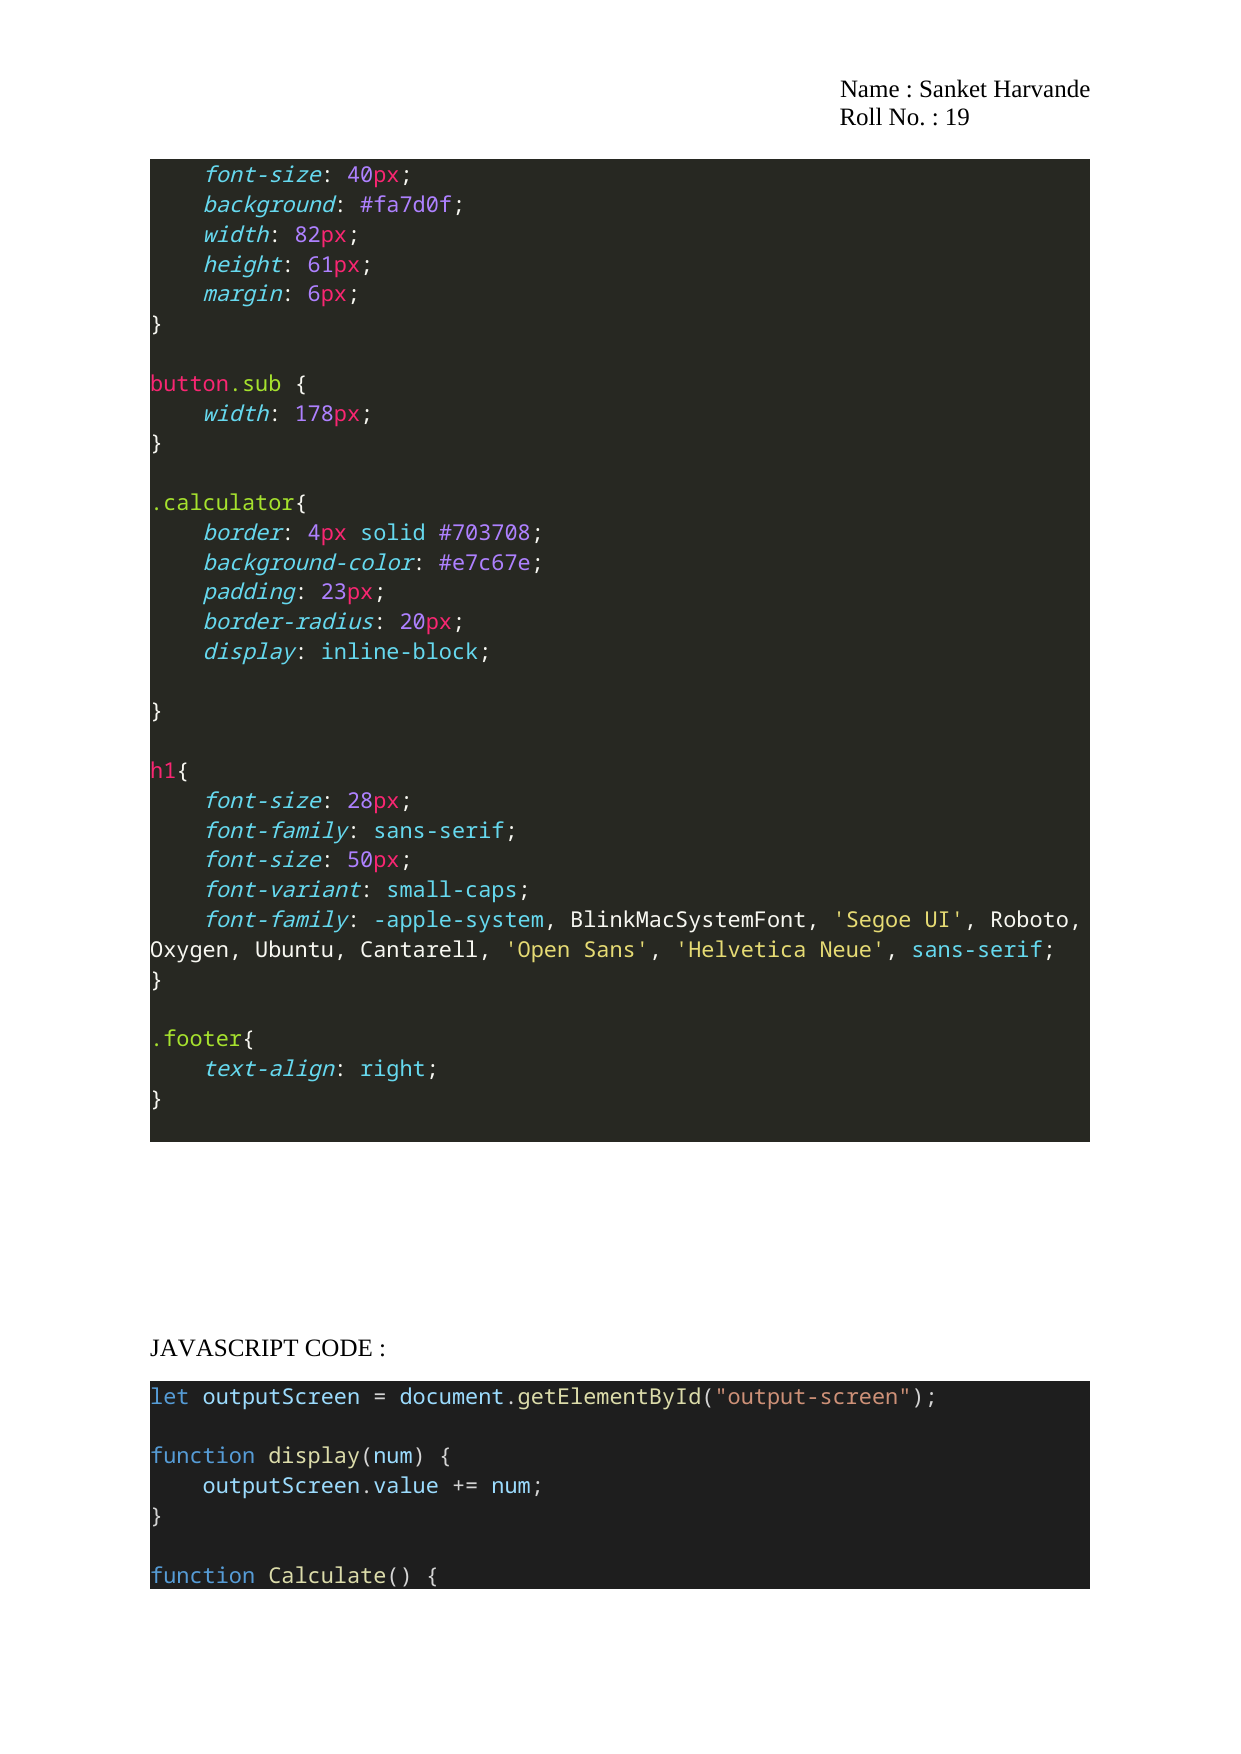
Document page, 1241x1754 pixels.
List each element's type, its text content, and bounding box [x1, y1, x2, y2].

text } [150, 696, 1090, 725]
text font-size: 50px; [150, 844, 1090, 874]
text } [150, 1083, 1090, 1113]
text background: #fa7d0f; [150, 189, 1090, 219]
text font-variant: small-caps; [150, 874, 1090, 904]
text outputScreen.value += num; [150, 1470, 1090, 1500]
text display: inline-block; [150, 636, 1090, 666]
text width: 82px; [150, 219, 1090, 249]
text function Calculate() { [150, 1560, 1090, 1589]
text } [150, 308, 1090, 338]
text function display(num) { [150, 1441, 1090, 1470]
text font-size: 40px; [150, 159, 1090, 189]
text font-size: 28px; [150, 785, 1090, 815]
text let outputScreen = document.getElementById("output-screen"); [150, 1381, 1090, 1411]
text padding: 23px; [150, 576, 1090, 606]
text .calculator{ [150, 487, 1090, 517]
text width: 178px; [150, 398, 1090, 427]
text margin: 6px; [150, 278, 1090, 308]
text } [150, 1500, 1090, 1530]
text button.sub { [150, 368, 1090, 398]
text .footer{ [150, 1023, 1090, 1053]
text height: 61px; [150, 249, 1090, 278]
text font-family: sans-serif; [150, 815, 1090, 844]
text background-color: #e7c67e; [150, 547, 1090, 576]
text text-align: right; [150, 1053, 1090, 1083]
text h1{ [150, 755, 1090, 785]
text font-family: -apple-system, BlinkMacSystemFont, 'Segoe UI', Roboto, Oxygen, Ubuntu, Cantarell, 'Open Sans', 'Helvetica Neue', sans-serif; [150, 904, 1090, 964]
text JAVASCRIPT CODE : [150, 1333, 1090, 1362]
text border: 4px solid #703708; [150, 517, 1090, 547]
text } [150, 427, 1090, 457]
text border-radius: 20px; [150, 606, 1090, 636]
text } [150, 964, 1090, 993]
